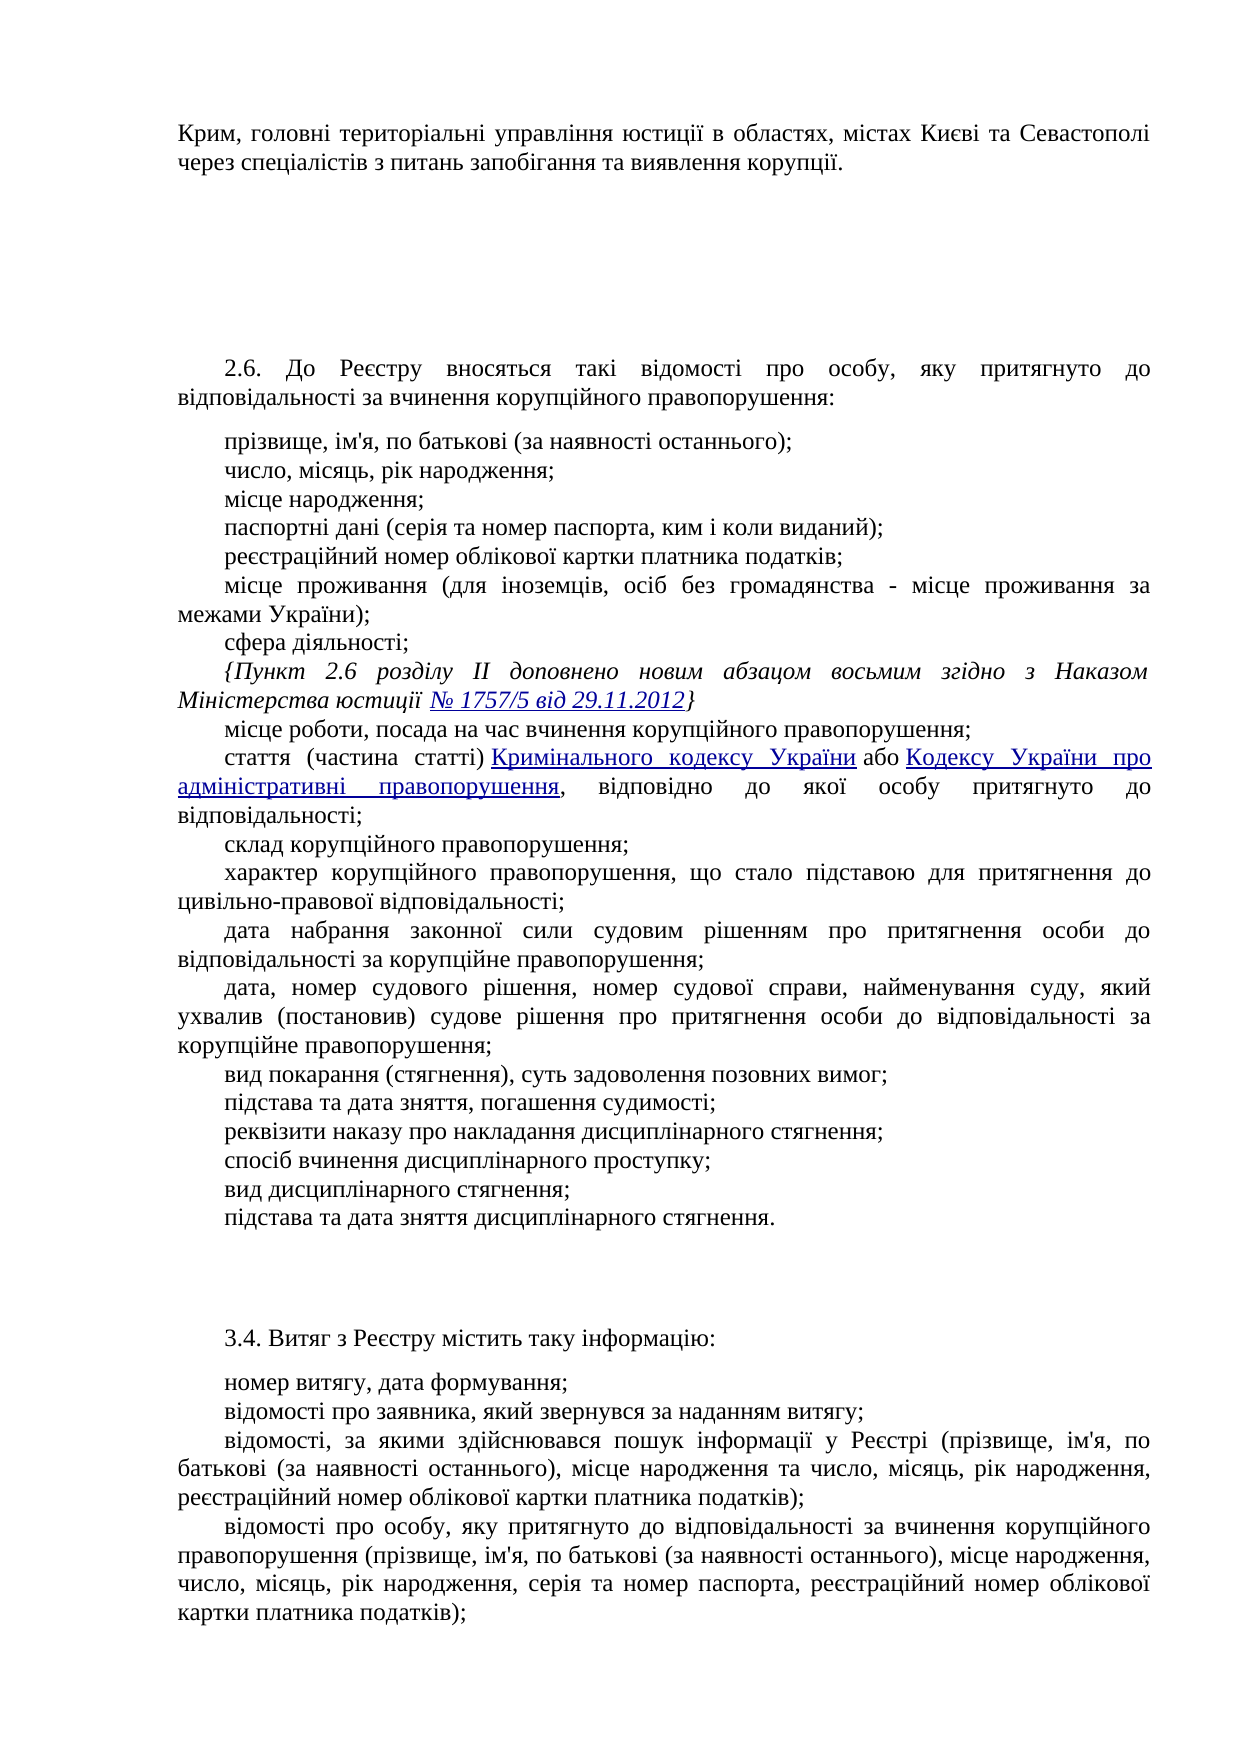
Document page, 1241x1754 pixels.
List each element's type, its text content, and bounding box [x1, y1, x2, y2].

text відомості, за якими здійснювався пошук інформації у Реєстрі (прізвище, ім'я, по батькові (за наявності останнього), місце народження та число, місяць, рік народження, реєстраційний номер облікової картки платника податків); [177, 1425, 1152, 1511]
text підстава та дата зняття дисциплінарного стягнення. [177, 1202, 1152, 1231]
text склад корупційного правопорушення; [177, 829, 1152, 857]
text відомості про особу, яку притягнуто до відповідальності за вчинення корупційного правопорушення (прізвище, ім'я, по батькові (за наявності останнього), місце народження, число, місяць, рік народження, серія та номер паспорта, реєстраційний номер облікової картки платника податків); [177, 1511, 1152, 1626]
text дата набрання законної сили судовим рішенням про притягнення особи до відповідальності за корупційне правопорушення; [177, 915, 1152, 972]
text сфера діяльності; [177, 627, 1152, 656]
text підстава та дата зняття, погашення судимості; [177, 1087, 1152, 1116]
text місце народження; [177, 484, 1152, 512]
text паспортні дані (серія та номер паспорта, ким і коли виданий); [177, 512, 1152, 541]
text прізвище, ім'я, по батькові (за наявності останнього); [177, 426, 1152, 455]
text реквізити наказу про накладання дисциплінарного стягнення; [177, 1116, 1152, 1145]
text місце роботи, посада на час вчинення корупційного правопорушення; [177, 714, 1152, 742]
text місце проживання (для іноземців, осіб без громадянства - місце проживання за межами України); [177, 570, 1152, 627]
text вид дисциплінарного стягнення; [177, 1174, 1152, 1202]
text {Пункт 2.6 розділу ІІ доповнено новим абзацом восьмим згідно з Наказом Міністерства юстиції № 1757/5 від 29.11.2012} [177, 656, 1152, 714]
text стаття (частина статті) Кримінального кодексу України або Кодексу України про адміністративні правопорушення, відповідно до якої особу притягнуто до відповідальності; [177, 742, 1152, 829]
text реєстраційний номер облікової картки платника податків; [177, 541, 1152, 570]
text відомості про заявника, який звернувся за наданням витягу; [177, 1396, 1152, 1425]
text 2.6. До Реєстру вносяться такі відомості про особу, яку притягнуто до відповідальності за вчинення корупційного правопорушення: [177, 353, 1152, 411]
text характер корупційного правопорушення, що стало підставою для притягнення до цивільно-правової відповідальності; [177, 857, 1152, 915]
text спосіб вчинення дисциплінарного проступку; [177, 1145, 1152, 1174]
text 3.4. Витяг з Реєстру містить таку інформацію: [177, 1323, 1152, 1352]
text номер витягу, дата формування; [177, 1367, 1152, 1396]
text число, місяць, рік народження; [177, 455, 1152, 484]
text вид покарання (стягнення), суть задоволення позовних вимог; [177, 1059, 1152, 1087]
text дата, номер судового рішення, номер судової справи, найменування суду, який ухвалив (постановив) судове рішення про притягнення особи до відповідальності за корупційне правопорушення; [177, 972, 1152, 1059]
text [177, 118, 1152, 176]
